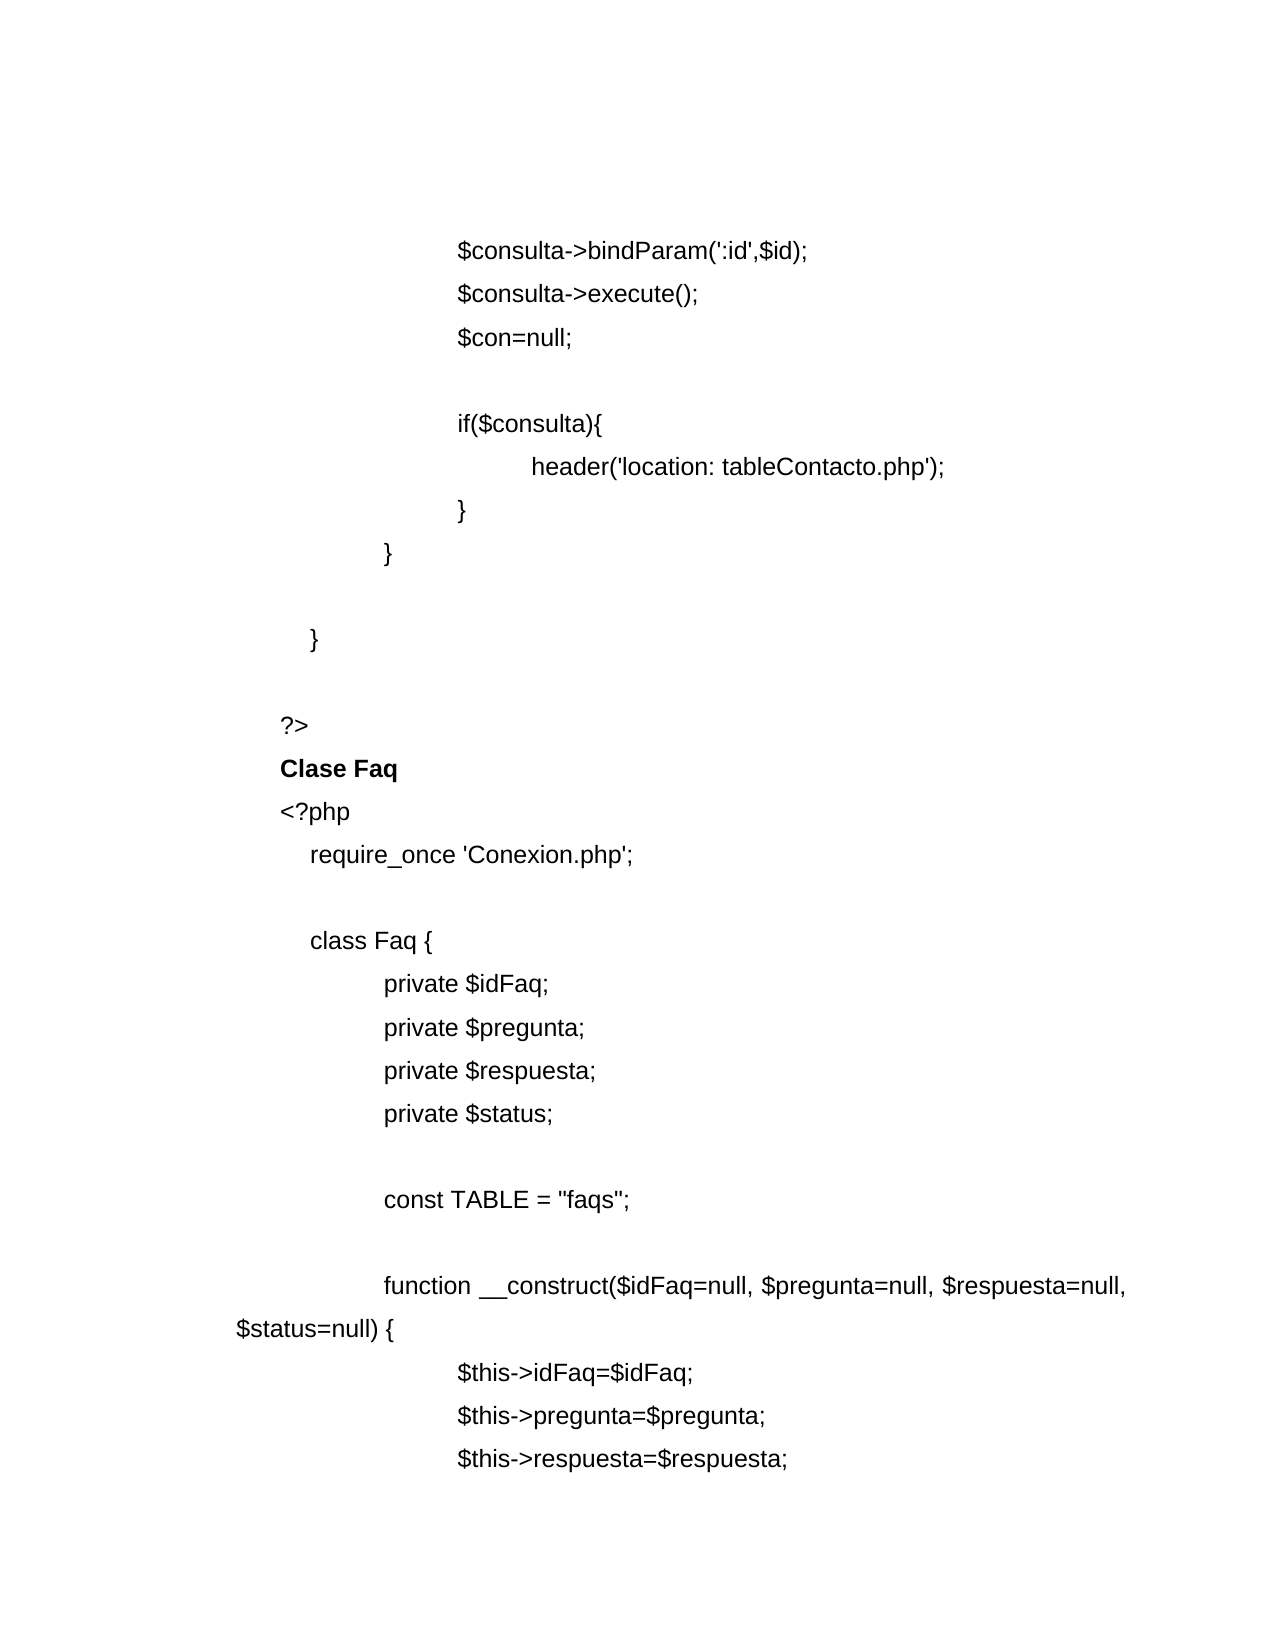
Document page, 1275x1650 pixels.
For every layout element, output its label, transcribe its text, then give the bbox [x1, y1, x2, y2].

text } [236, 624, 1127, 653]
text $this->pregunta=$pregunta; [236, 1401, 1127, 1429]
text private $respuesta; [236, 1056, 1127, 1084]
text if($consulta){ [236, 409, 1127, 437]
text $this->idFaq=$idFaq; [236, 1357, 1127, 1386]
text ?> [236, 711, 1127, 739]
text class Faq { [236, 926, 1127, 955]
text $consulta->bindParam(':id',$id); [236, 236, 1127, 265]
text $consulta->execute(); [236, 279, 1127, 308]
text require_once 'Conexion.php'; [236, 840, 1127, 869]
text header('location: tableContacto.php'); [236, 452, 1127, 481]
text private $pregunta; [236, 1012, 1127, 1041]
text const TABLE = "faqs"; [236, 1185, 1127, 1214]
text $con=null; [236, 322, 1127, 351]
text $this->respuesta=$respuesta; [236, 1444, 1127, 1472]
text } [236, 495, 1127, 524]
text function __construct($idFaq=null, $pregunta=null, $respuesta=null, $status=null) { [236, 1271, 1127, 1343]
text <?php [236, 797, 1127, 826]
text } [236, 538, 1127, 567]
text private $status; [236, 1099, 1127, 1127]
text private $idFaq; [236, 969, 1127, 998]
text Clase Faq [236, 754, 1127, 782]
